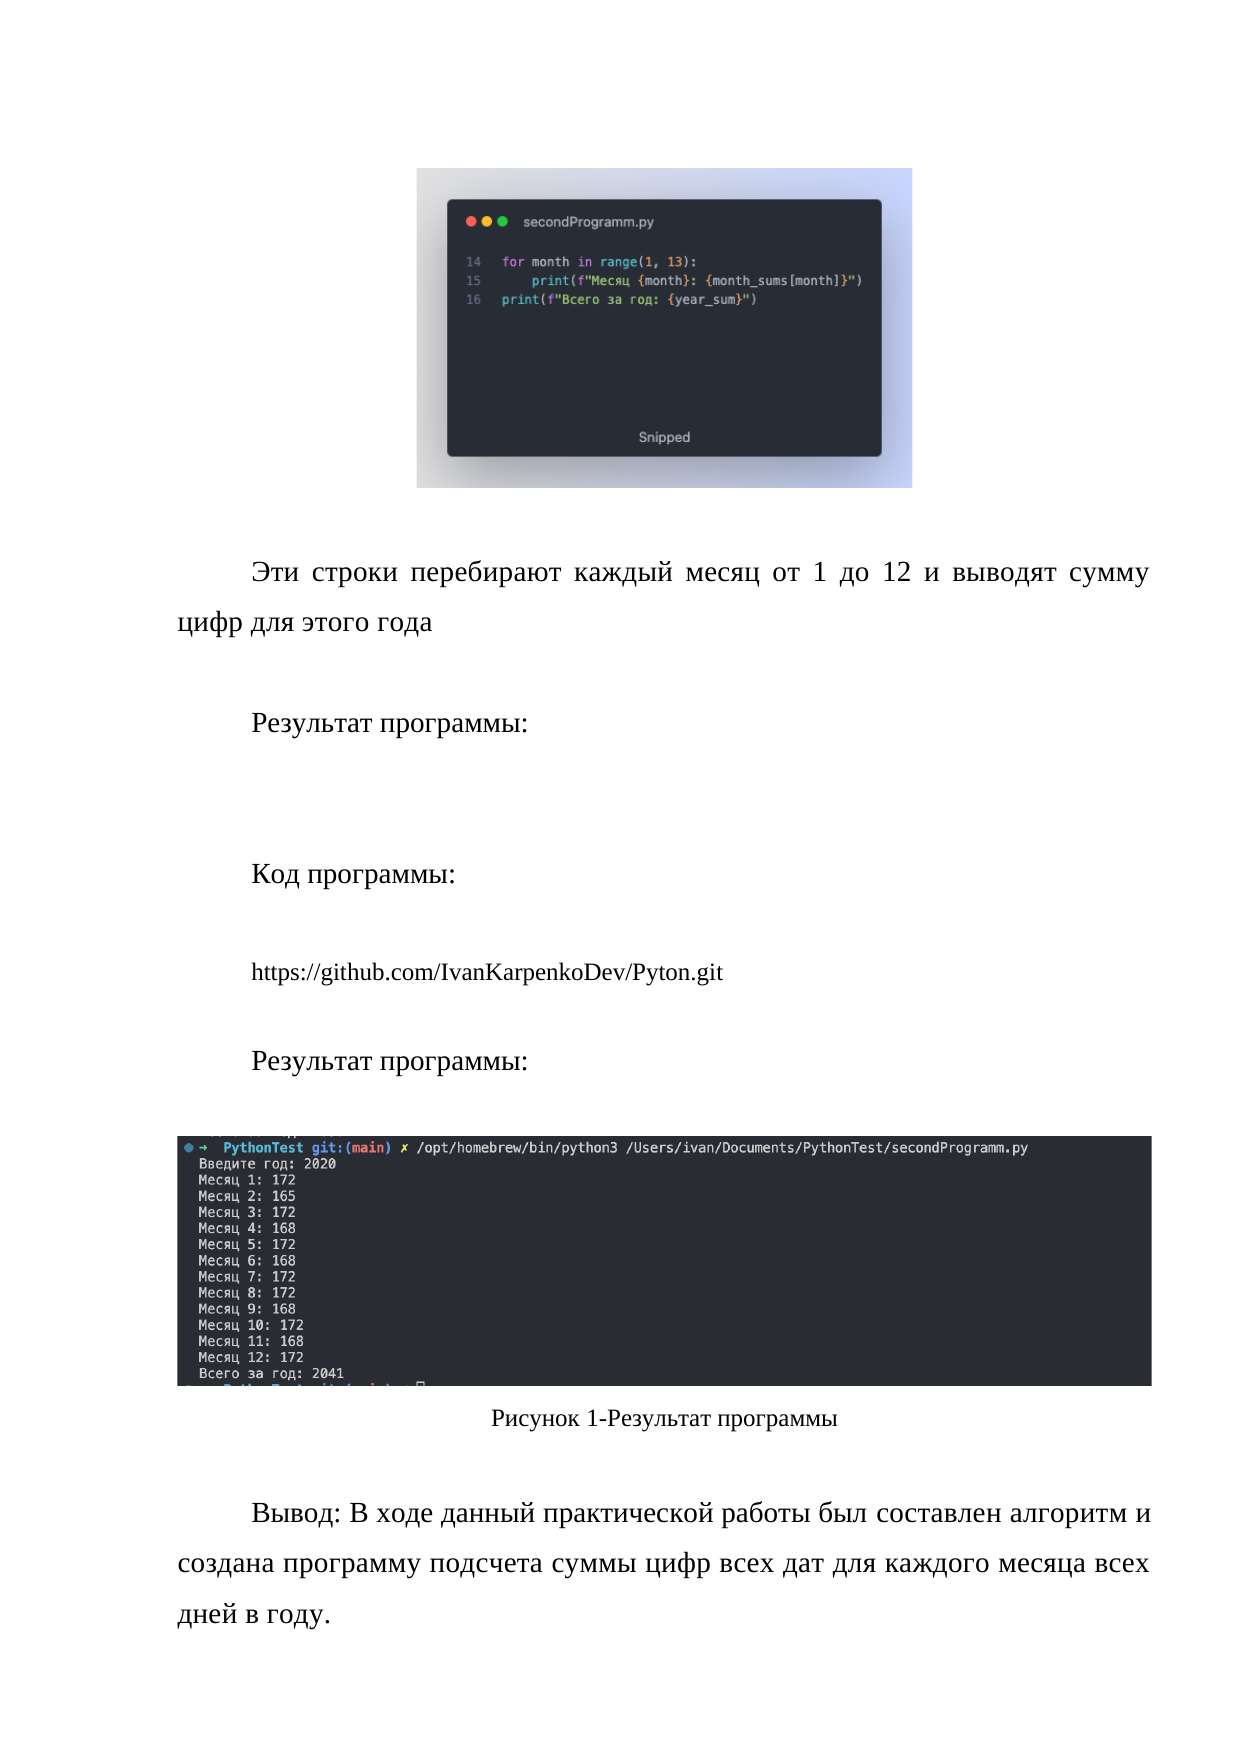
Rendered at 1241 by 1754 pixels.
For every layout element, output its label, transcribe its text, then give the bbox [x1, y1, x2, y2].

picture [416, 168, 913, 488]
text https://github.com/IvanKarpenkoDev/Pyton.git [177, 957, 1152, 986]
text Вывод: В ходе данный практической работы был составлен алгоритм и создана программу подсчета суммы цифр всех дат для каждого месяца всех дней в году. [177, 1495, 1152, 1629]
text Код программы: [177, 856, 1152, 890]
text Результат программы: [177, 1043, 1152, 1077]
picture [177, 1136, 1152, 1386]
text Эти строки перебирают каждый месяц от 1 до 12 и выводят сумму цифр для этого года [177, 554, 1152, 638]
list Результат программы: [177, 705, 1152, 739]
text Рисунок 1-Результат программы [177, 1403, 1152, 1431]
